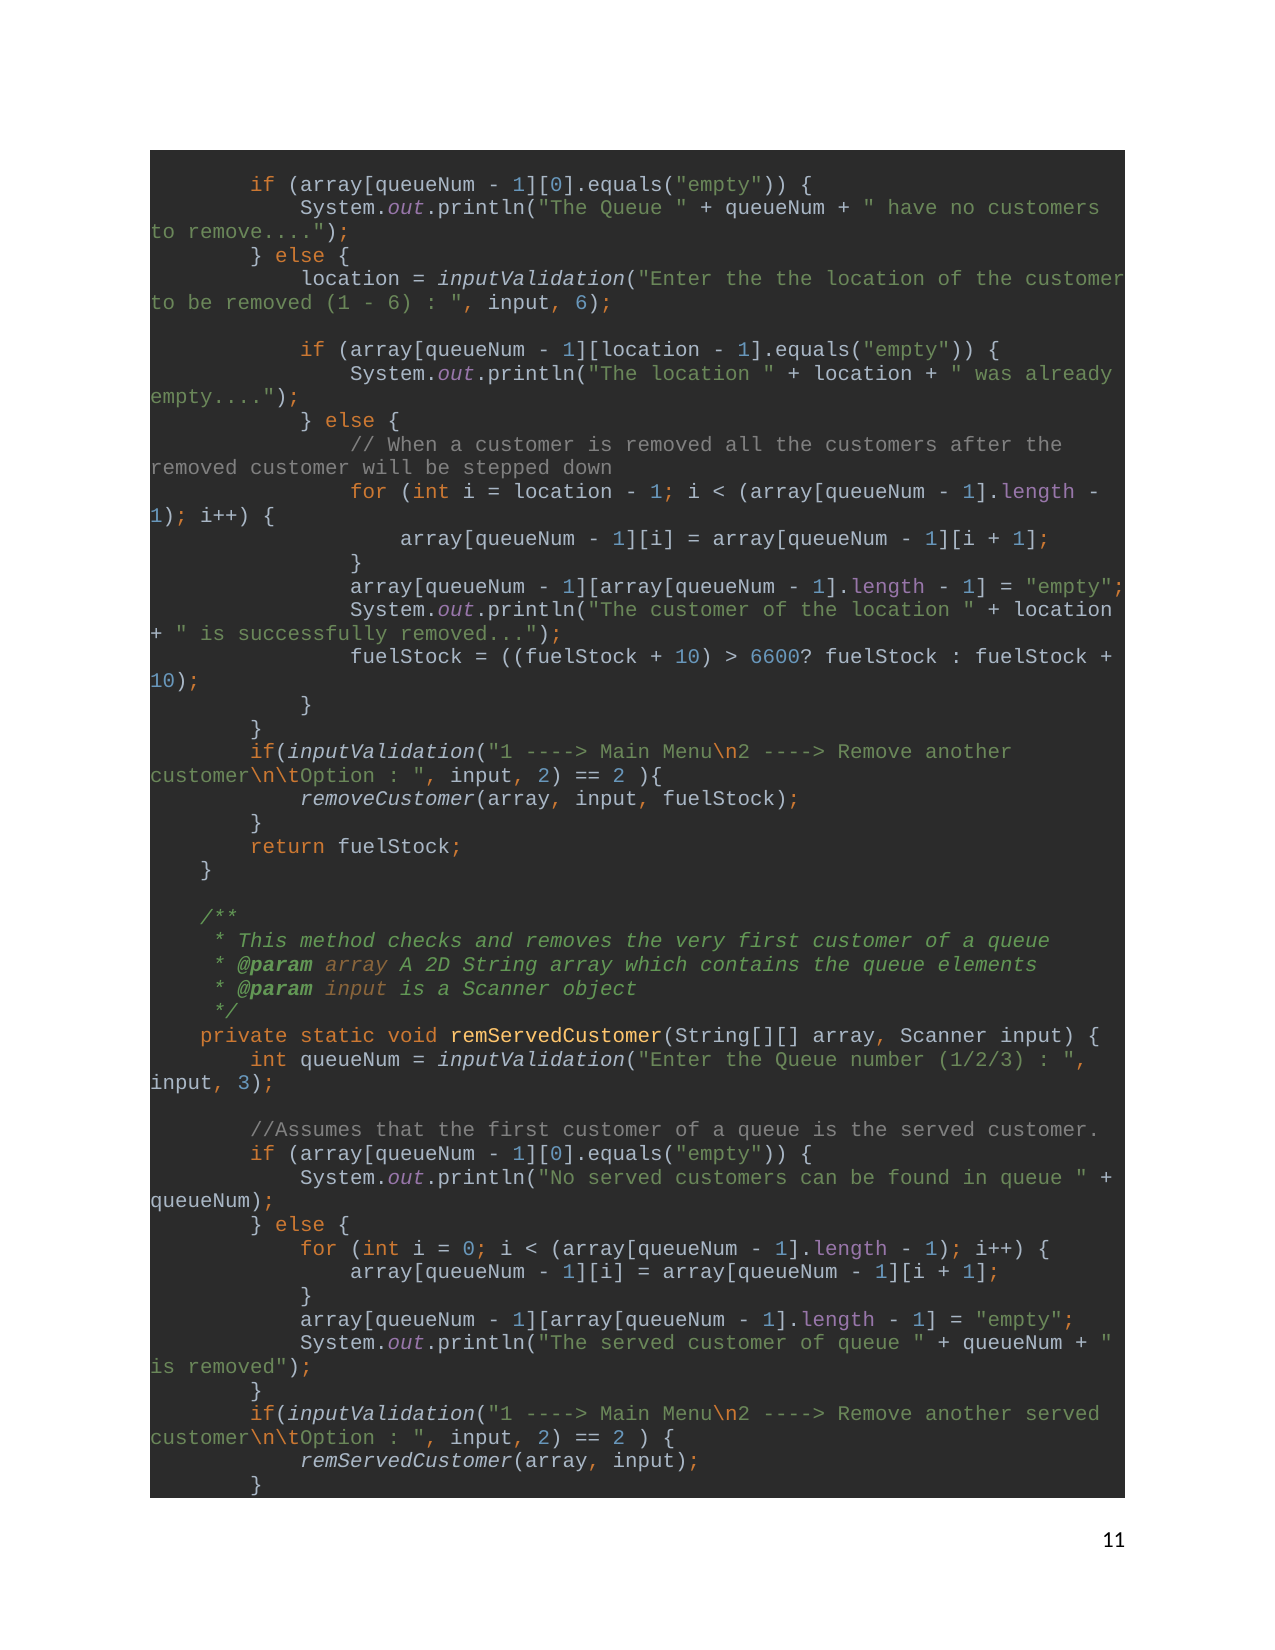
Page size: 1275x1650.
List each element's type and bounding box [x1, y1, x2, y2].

text [150, 150, 1125, 1498]
